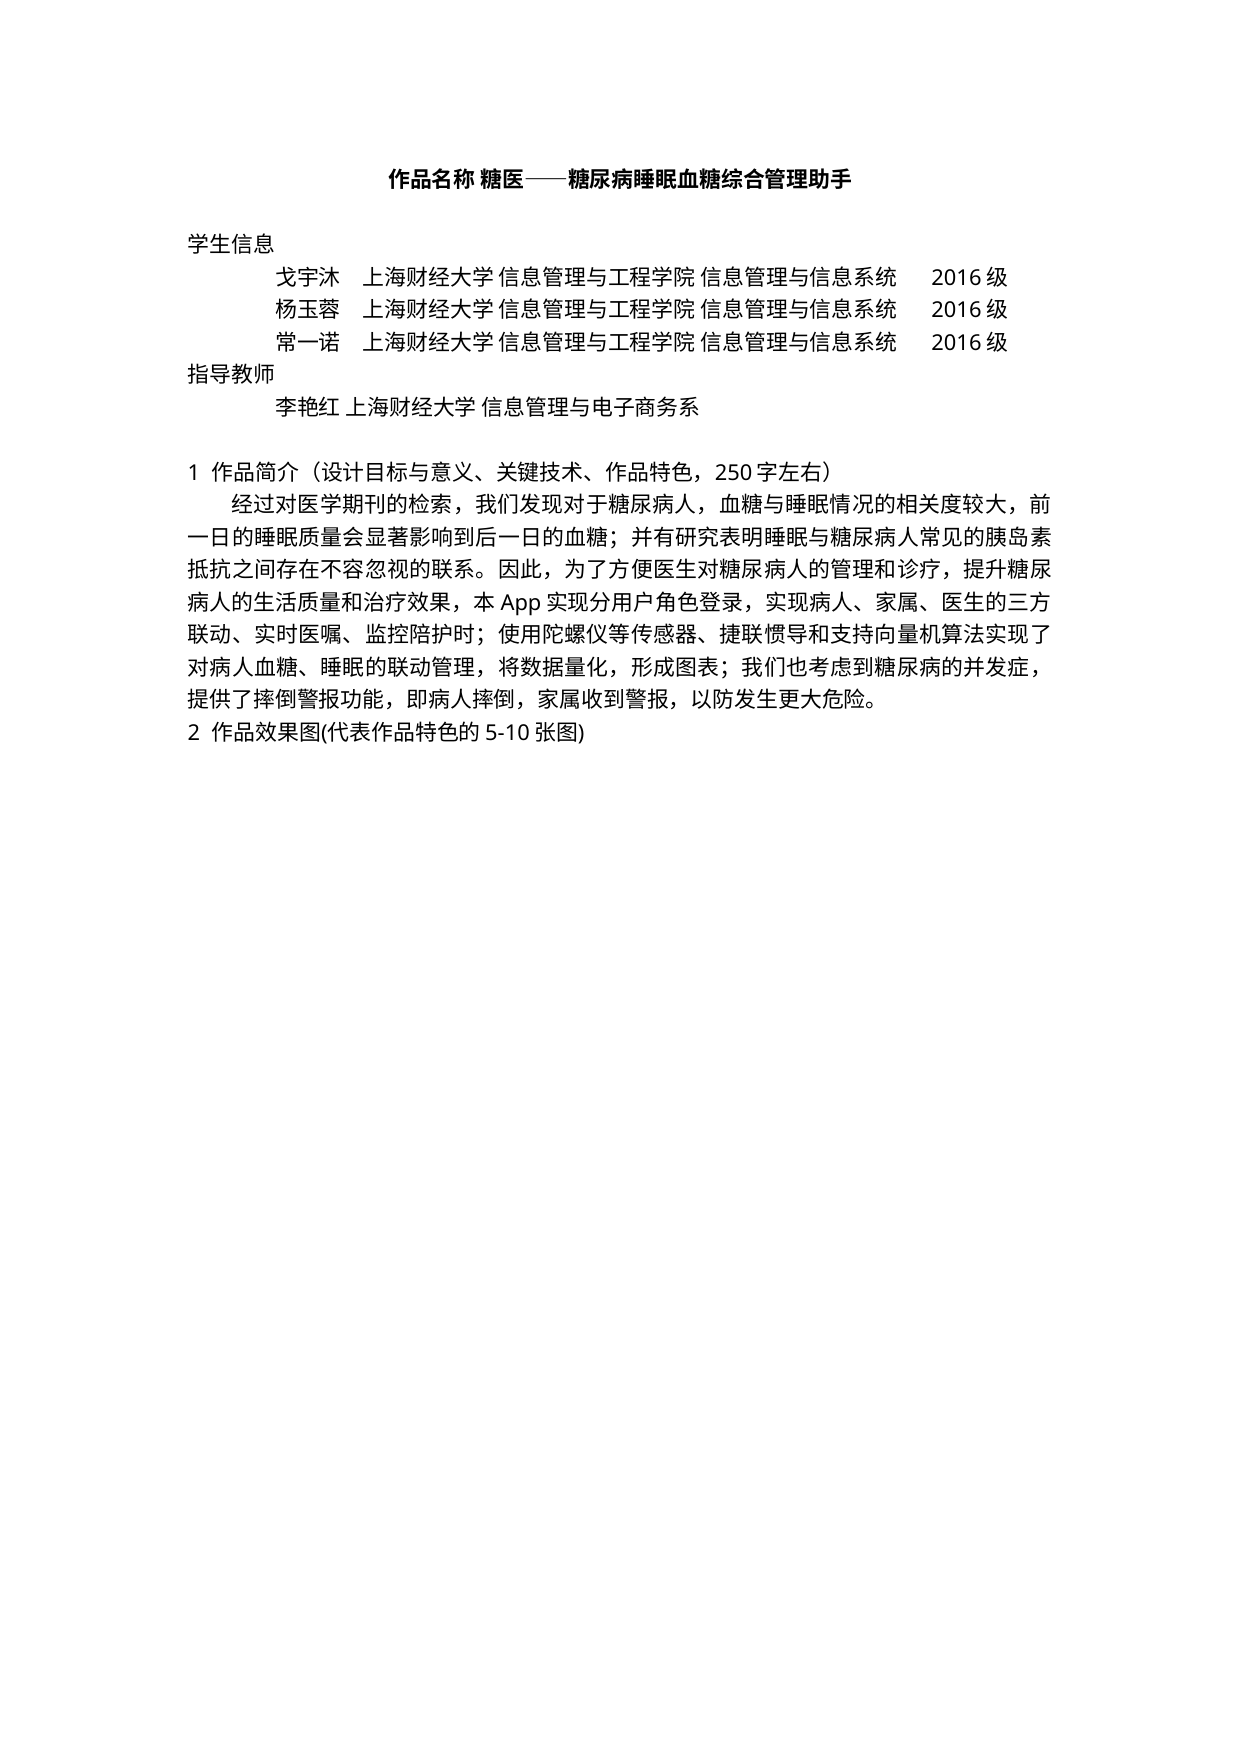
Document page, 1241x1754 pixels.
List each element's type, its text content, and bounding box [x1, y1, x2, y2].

text 戈宇沐 上海财经大学 信息管理与工程学院 信息管理与信息系统 2016级 [231, 259, 1053, 292]
text 指导教师 [187, 357, 1053, 389]
text 经过对医学期刊的检索，我们发现对于糖尿病人，血糖与睡眠情况的相关度较大，前一日的睡眠质量会显著影响到后一日的血糖；并有研究表明睡眠与糖尿病人常见的胰岛素抵抗之间存在不容忽视的联系。因此，为了方便医生对糖尿病人的管理和诊疗，提升糖尿病人的生活质量和治疗效果，本App实现分用户角色登录，实现病人、家属、医生的三方联动、实时医嘱、监控陪护时；使用陀螺仪等传感器、捷联惯导和支持向量机算法实现了对病人血糖、睡眠的联动管理，将数据量化，形成图表；我们也考虑到糖尿病的并发症，提供了摔倒警报功能，即病人摔倒，家属收到警报，以防发生更大危险。 [187, 487, 1053, 714]
text 1 作品简介（设计目标与意义、关键技术、作品特色，250字左右） [187, 454, 1053, 487]
text 常一诺 上海财经大学 信息管理与工程学院 信息管理与信息系统 2016级 [231, 324, 1053, 357]
text 作品名称 糖医——糖尿病睡眠血糖综合管理助手 [187, 162, 1053, 194]
text 杨玉蓉 上海财经大学 信息管理与工程学院 信息管理与信息系统 2016级 [187, 292, 1053, 324]
text 2 作品效果图(代表作品特色的5-10张图) [187, 714, 1053, 747]
text 学生信息 [187, 227, 1053, 259]
text 李艳红 上海财经大学 信息管理与电子商务系 [187, 389, 1053, 422]
